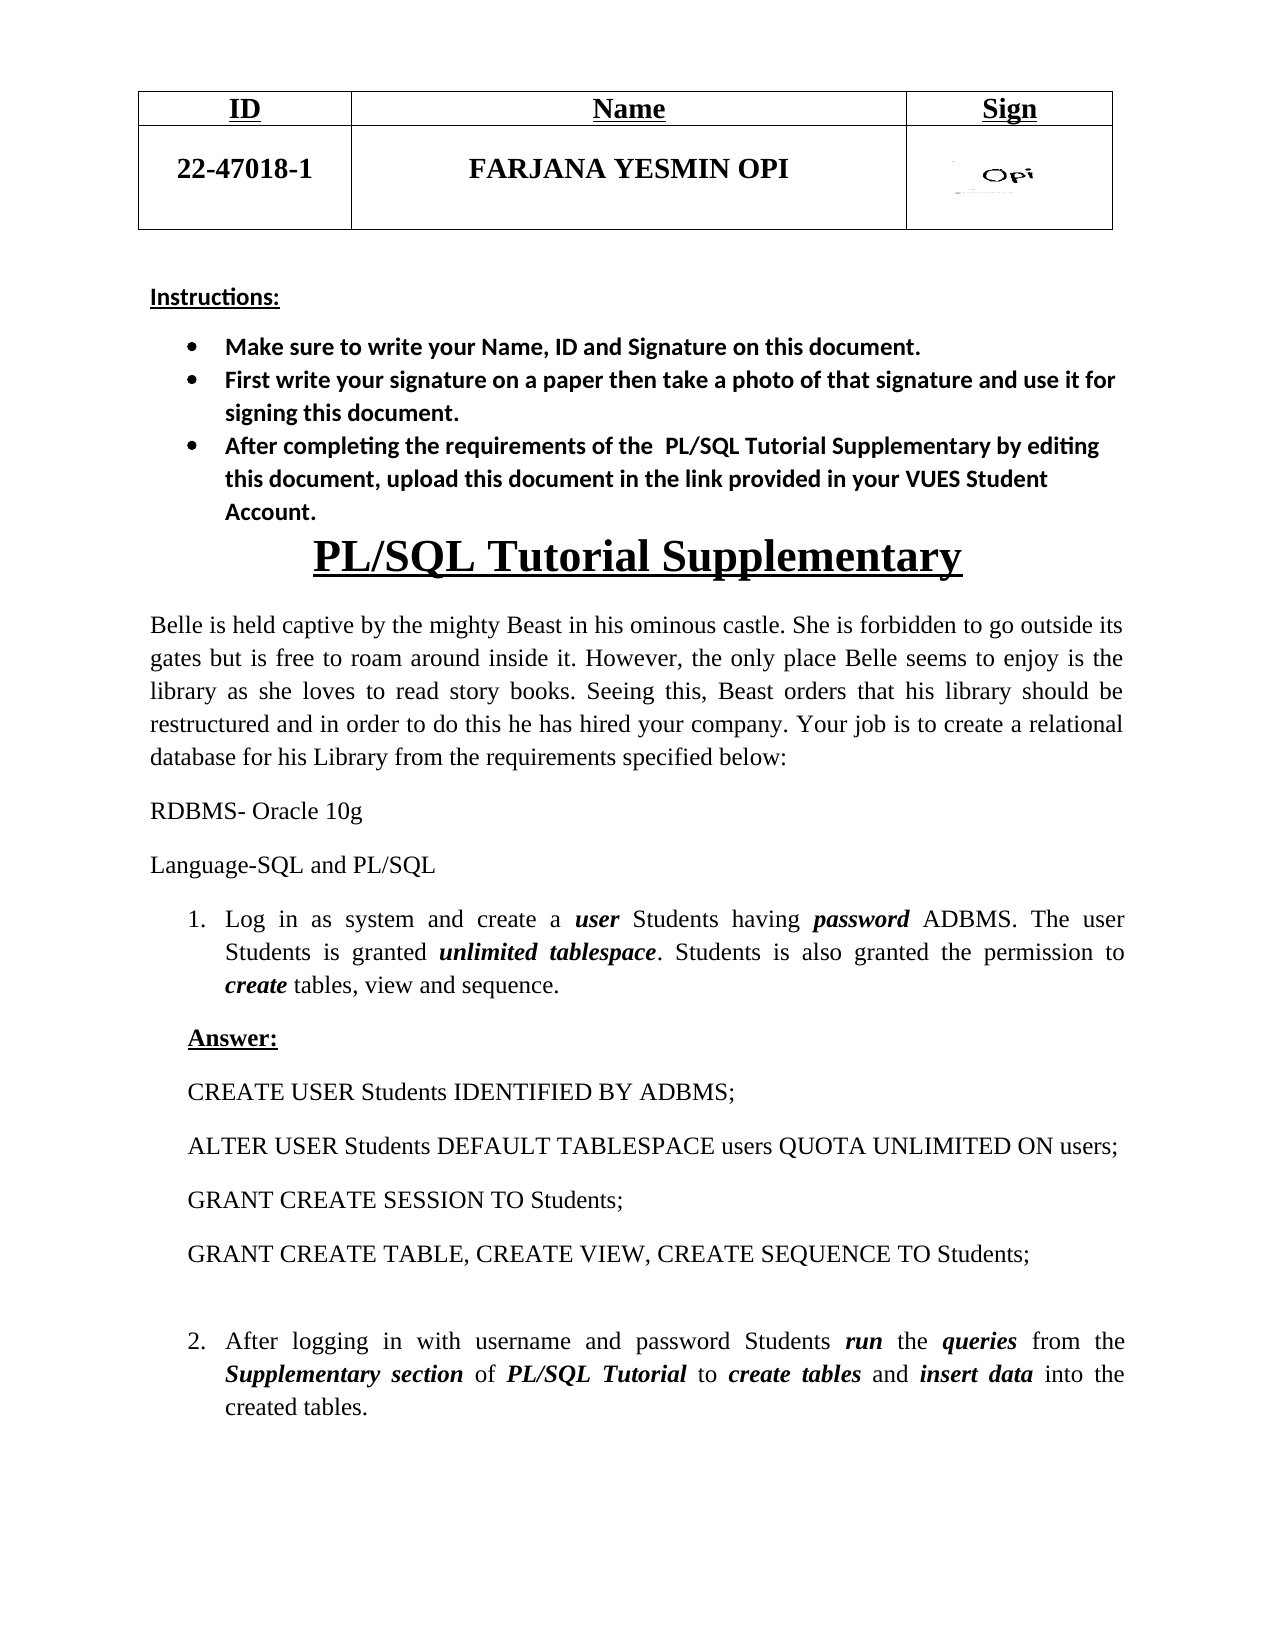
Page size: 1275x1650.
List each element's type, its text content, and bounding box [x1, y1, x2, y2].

text CREATE USER Students IDENTIFIED BY ADBMS; [187, 1077, 1125, 1106]
table_header Name [352, 92, 906, 125]
list Make sure to write your Name, ID and Signature on this document. [187, 331, 1125, 362]
list First write your signature on a paper then take a photo of that signature and use it for signing this document. [187, 364, 1125, 427]
text Instructions: [150, 282, 1125, 312]
text PL/SQL Tutorial Supplementary [150, 529, 1125, 581]
text ALTER USER Students DEFAULT TABLESPACE users QUOTA UNLIMITED ON users; [187, 1131, 1125, 1160]
table_cell 22-47018-1 [139, 126, 351, 228]
list Log in as system and create a user Students having password ADBMS. The user Students is granted unlimited tablespace. Students is also granted the permission to create tables, view and sequence. [187, 904, 1125, 998]
table_header ID [139, 92, 351, 125]
text Belle is held captive by the mighty Beast in his ominous castle. She is forbidden to go outside its gates but is free to roam around inside it. However, the only place Belle seems to enjoy is the library as she loves to read story books. Seeing this, Beast orders that his library should be restructured and in order to do this he has hired your company. Your job is to create a relational database for his Library from the requirements specified below: [150, 610, 1125, 771]
text Language-SQL and PL/SQL [150, 850, 1125, 878]
list After completing the requirements of the PL/SQL Tutorial Supplementary by editing this document, upload this document in the link provided in your VUES Student Account. [187, 430, 1125, 526]
text RDBMS- Oracle 10g [150, 796, 1125, 825]
table_cell [907, 126, 1112, 228]
list After logging in with username and password Students run the queries from the Supplementary section of PL/SQL Tutorial to create tables and insert data into the created tables. [187, 1326, 1125, 1421]
picture [950, 151, 1069, 195]
text GRANT CREATE TABLE, CREATE VIEW, CREATE SEQUENCE TO Students; [187, 1239, 1125, 1268]
table_cell FARJANA YESMIN OPI [352, 126, 906, 228]
text GRANT CREATE SESSION TO Students; [187, 1185, 1125, 1214]
text Answer: [187, 1023, 1125, 1052]
table_header Sign [907, 92, 1112, 125]
